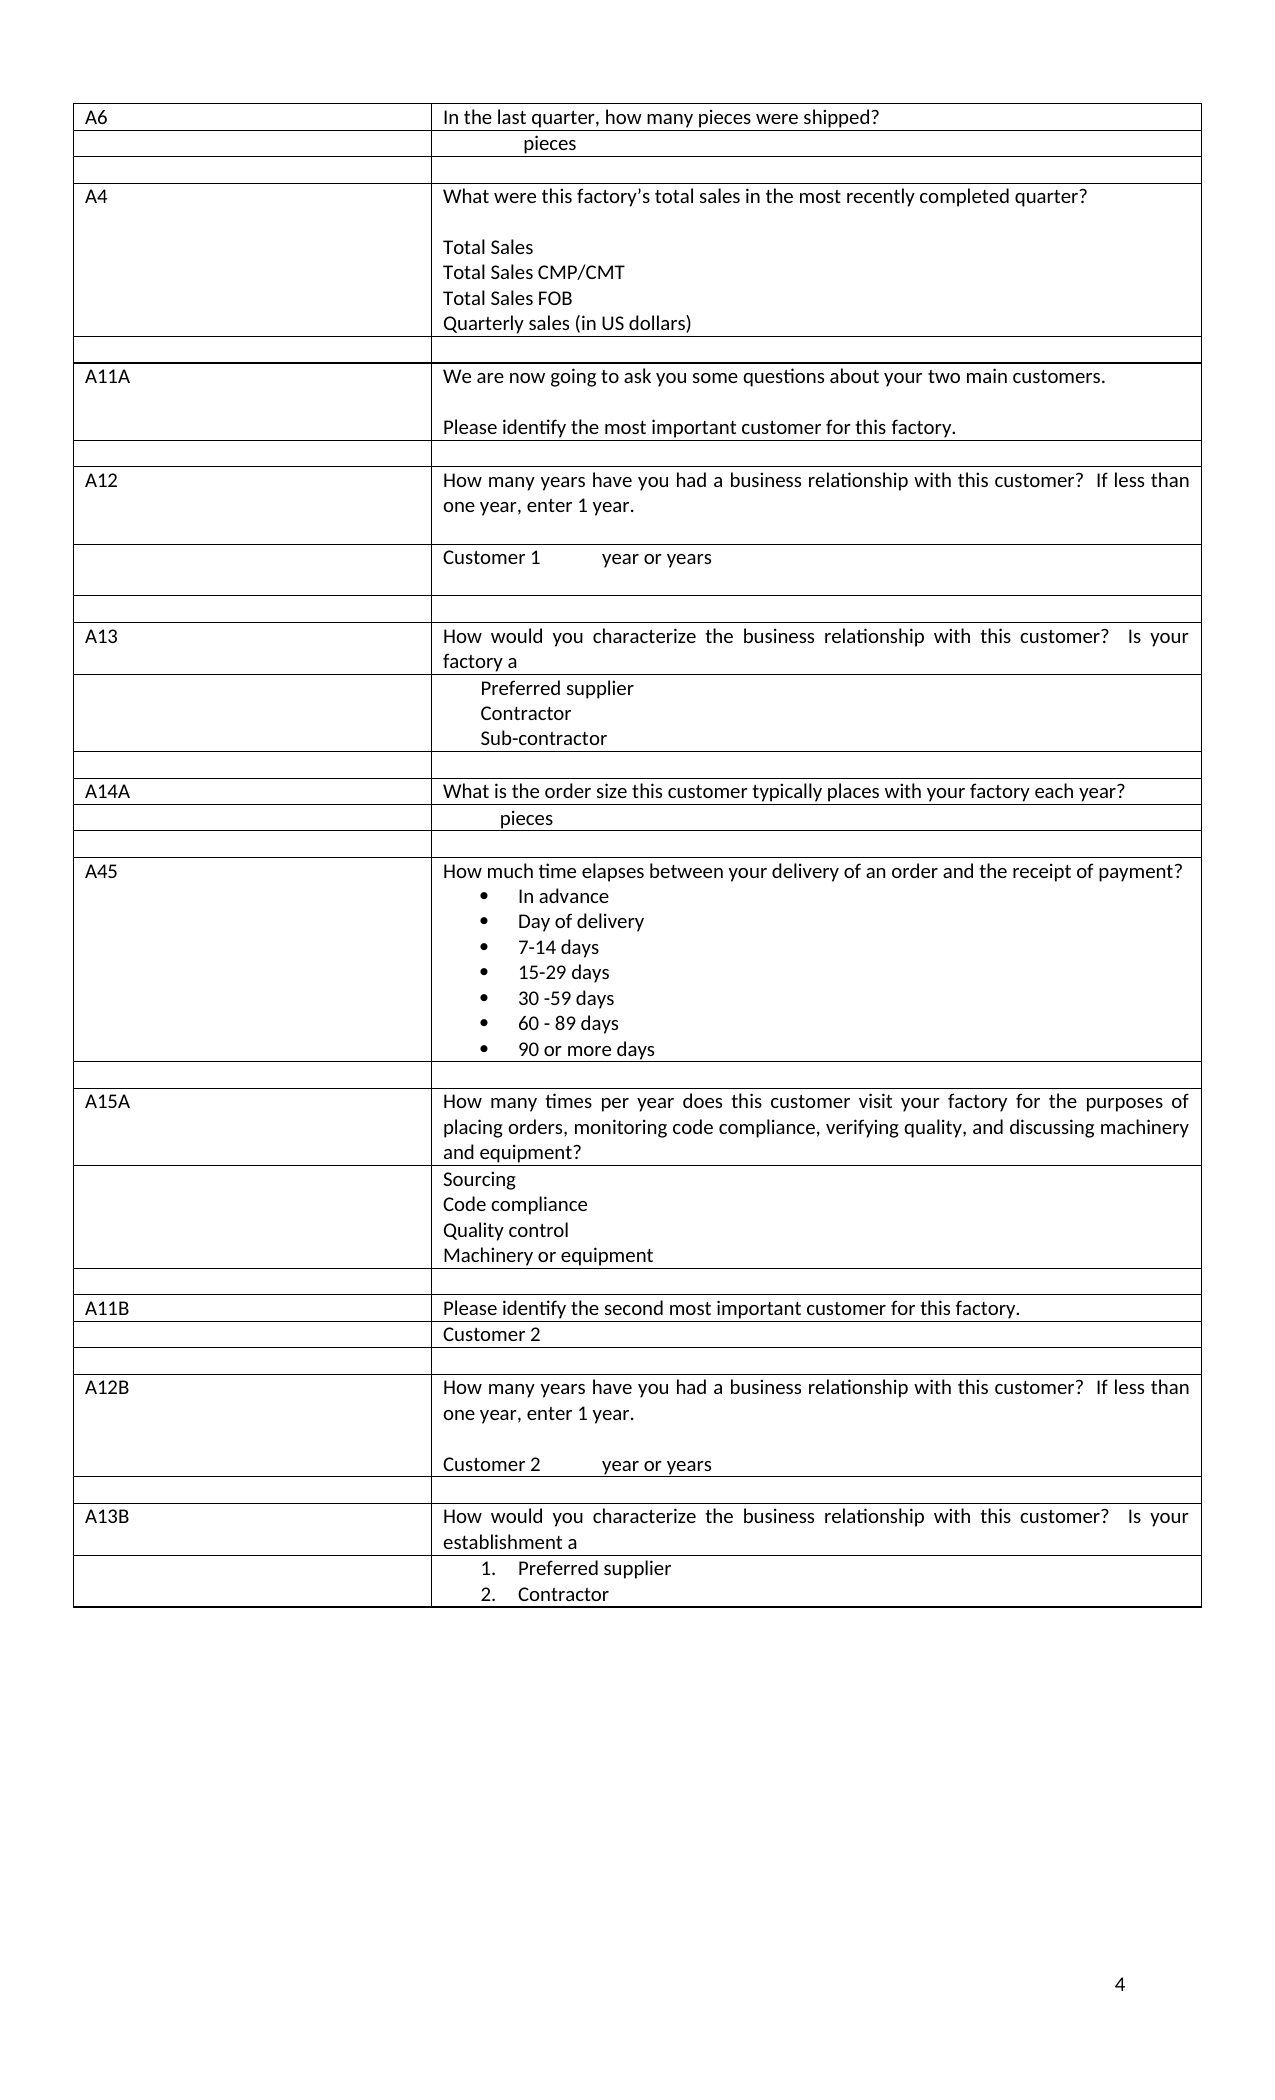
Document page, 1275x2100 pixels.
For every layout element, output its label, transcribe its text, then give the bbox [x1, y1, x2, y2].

table_cell [432, 441, 1201, 466]
table_cell Sourcing Code compliance Quality control Machinery or equipment [432, 1166, 1201, 1268]
table_cell [74, 831, 431, 857]
table_cell [432, 337, 1201, 362]
table_cell How would you characterize the business relationship with this customer? Is your establishment a [432, 1504, 1201, 1554]
table_cell [432, 831, 1201, 857]
table_cell [74, 1556, 431, 1606]
table_cell [74, 1166, 431, 1268]
table_cell [74, 1269, 431, 1294]
table_cell A12 [74, 467, 431, 543]
table_cell [74, 157, 431, 182]
table_cell How many years have you had a business relationship with this customer? If less than one year, enter 1 year. Customer 2 year or years [432, 1375, 1201, 1476]
table_cell Preferred supplier Contractor Sub-contractor [432, 675, 1201, 751]
table_cell A45 [74, 858, 431, 1061]
table_cell We are now going to ask you some questions about your two main customers. Please identify the most important customer for this factory. [432, 364, 1201, 440]
table_cell [74, 1477, 431, 1503]
table_cell [74, 545, 431, 595]
table_cell Please identify the second most important customer for this factory. [432, 1295, 1201, 1321]
table_cell A13 [74, 623, 431, 674]
table_cell [74, 1062, 431, 1088]
table_cell Customer 2 [432, 1322, 1201, 1347]
table_cell How many years have you had a business relationship with this customer? If less than one year, enter 1 year. [432, 467, 1201, 543]
table_cell Customer 1 year or years [432, 545, 1201, 595]
table_cell A11A [74, 364, 431, 440]
table_cell A12B [74, 1375, 431, 1476]
table_cell A13B [74, 1504, 431, 1554]
table_cell [432, 752, 1201, 777]
table_cell In the last quarter, how many pieces were shipped? [432, 104, 1201, 129]
table_cell [432, 1477, 1201, 1503]
table_cell [74, 337, 431, 362]
table_cell What were this factory’s total sales in the most recently completed quarter? Total Sales Total Sales CMP/CMT Total Sales FOB Quarterly sales (in US dollars) [432, 184, 1201, 336]
table_cell [74, 441, 431, 466]
table_cell [432, 1062, 1201, 1088]
table_cell [74, 805, 431, 830]
table_cell How much time elapses between your delivery of an order and the receipt of payment? In advance Day of delivery 7-14 days 15-29 days 30 -59 days 60 - 89 days 90 or more days [432, 858, 1201, 1061]
table_cell [74, 131, 431, 156]
table_cell How many times per year does this customer visit your factory for the purposes of placing orders, monitoring code compliance, verifying quality, and discussing machinery and equipment? [432, 1089, 1201, 1165]
table_cell A11B [74, 1295, 431, 1321]
table_cell [74, 596, 431, 622]
table_cell What is the order size this customer typically places with your factory each year? [432, 779, 1201, 804]
table_cell [74, 1322, 431, 1347]
table_cell pieces [432, 131, 1201, 156]
table_cell [74, 675, 431, 751]
table_cell pieces [432, 805, 1201, 830]
table_cell [432, 1348, 1201, 1373]
table_cell [432, 1269, 1201, 1294]
table_cell How would you characterize the business relationship with this customer? Is your factory a [432, 623, 1201, 674]
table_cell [432, 1556, 1201, 1606]
table_cell A14A [74, 779, 431, 804]
table_cell A6 [74, 104, 431, 129]
table_cell [74, 752, 431, 777]
table_cell A4 [74, 184, 431, 336]
table_cell [74, 1348, 431, 1373]
table_cell A15A [74, 1089, 431, 1165]
table_cell [432, 596, 1201, 622]
table_cell [432, 157, 1201, 182]
